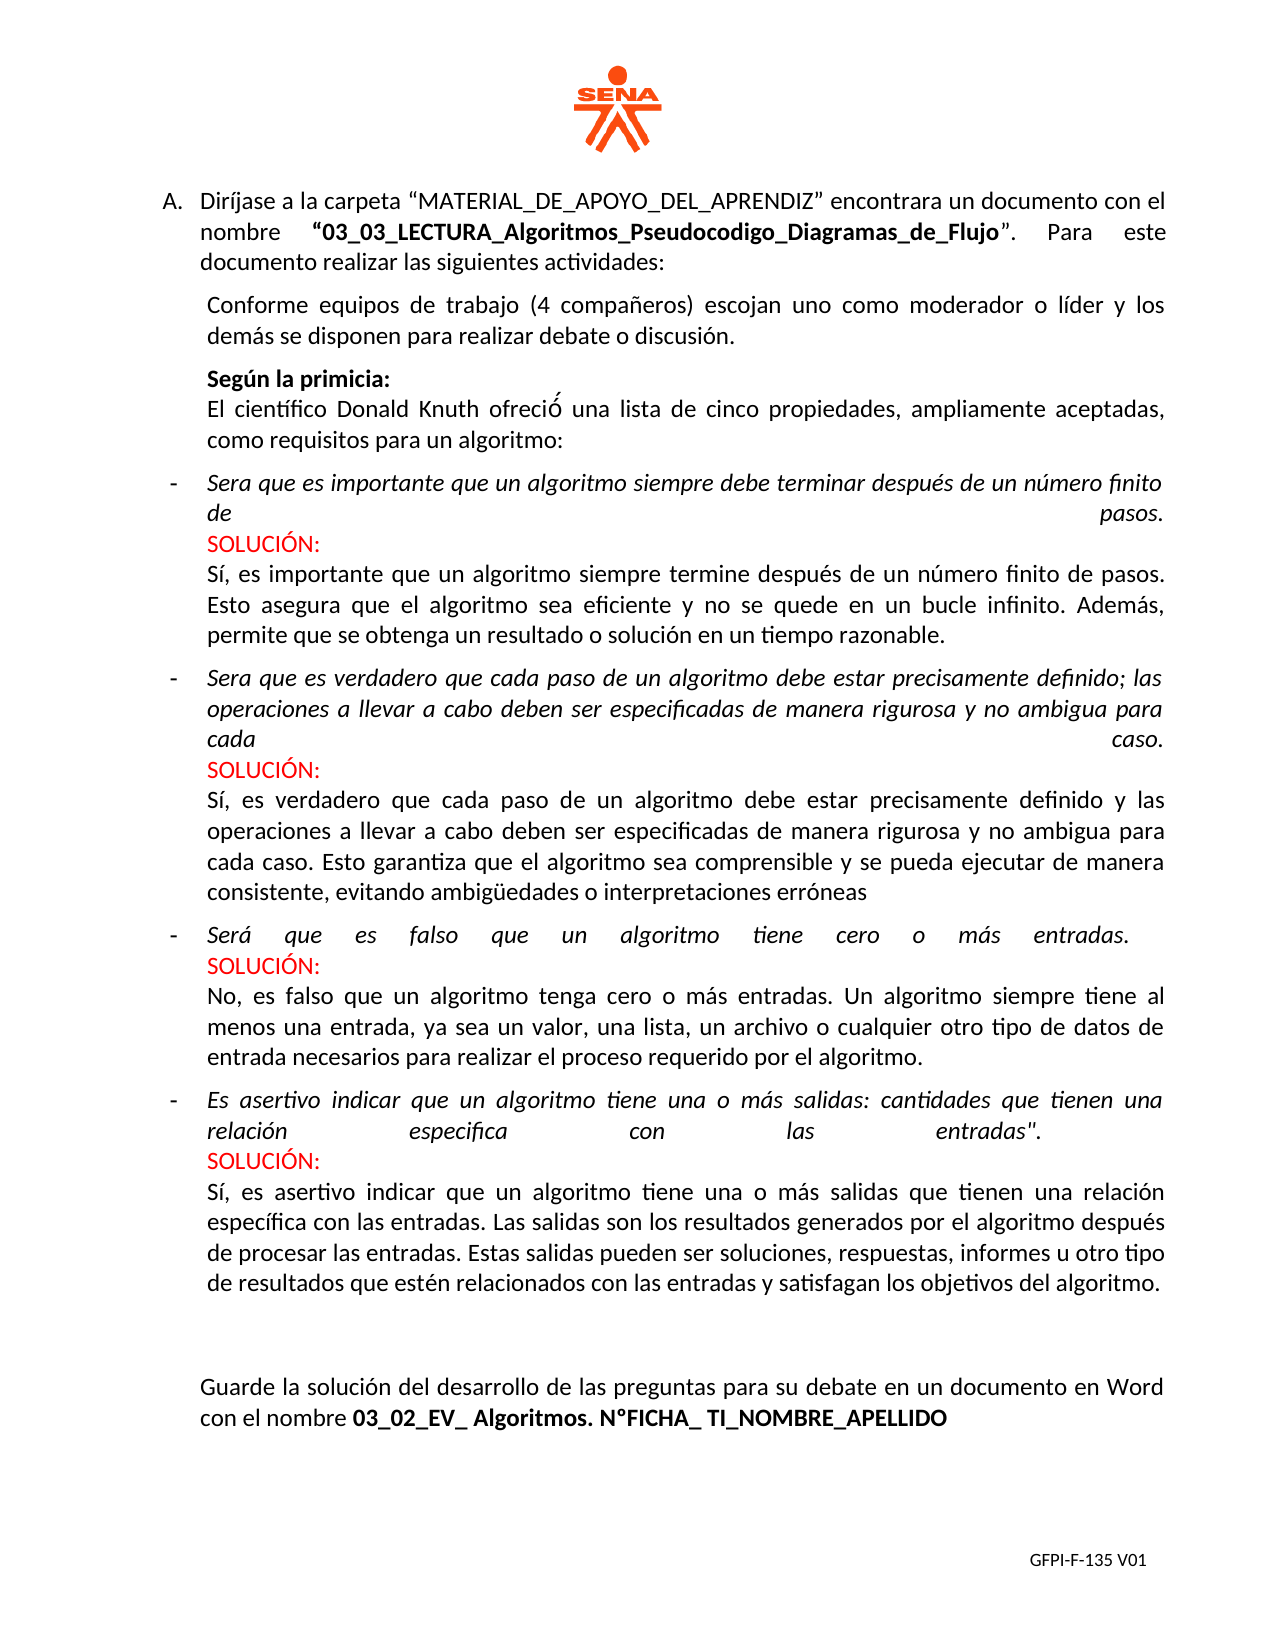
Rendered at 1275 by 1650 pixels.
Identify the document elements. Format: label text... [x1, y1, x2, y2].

picture [564, 62, 668, 157]
text El científico Donald Knuth ofreció́ una lista de cinco propiedades, ampliamente aceptadas, como requisitos para un algoritmo: [207, 393, 1167, 454]
text Conforme equipos de trabajo (4 compañeros) escojan uno como moderador o líder y los demás se disponen para realizar debate o discusión. [207, 289, 1167, 350]
list Sera que es verdadero que cada paso de un algoritmo debe estar precisamente definido; las operaciones a llevar a cabo deben ser especificadas de manera rigurosa y no ambigua para cada caso. SOLUCIÓN: Sí, es verdadero que cada paso de un algoritmo debe estar precisamente definido y las operaciones a llevar a cabo deben ser especificadas de manera rigurosa y no ambigua para cada caso. Esto garantiza que el algoritmo sea comprensible y se pueda ejecutar de manera consistente, evitando ambigüedades o interpretaciones erróneas [169, 663, 1167, 907]
list Será que es falso que un algoritmo tiene cero o más entradas. SOLUCIÓN: No, es falso que un algoritmo tenga cero o más entradas. Un algoritmo siempre tiene al menos una entrada, ya sea un valor, una lista, un archivo o cualquier otro tipo de datos de entrada necesarios para realizar el proceso requerido por el algoritmo. [169, 919, 1167, 1072]
list Es asertivo indicar que un algoritmo tiene una o más salidas: cantidades que tienen una relación especifica con las entradas". SOLUCIÓN: Sí, es asertivo indicar que un algoritmo tiene una o más salidas que tienen una relación específica con las entradas. Las salidas son los resultados generados por el algoritmo después de procesar las entradas. Estas salidas pueden ser soluciones, respuestas, informes u otro tipo de resultados que estén relacionados con las entradas y satisfagan los objetivos del algoritmo. [169, 1084, 1167, 1298]
list Diríjase a la carpeta “MATERIAL_DE_APOYO_DEL_APRENDIZ” encontrara un documento con el nombre “03_03_LECTURA_Algoritmos_Pseudocodigo_Diagramas_de_Flujo”. Para este documento realizar las siguientes actividades: [162, 185, 1167, 277]
text Guarde la solución del desarrollo de las preguntas para su debate en un documento en Word con el nombre 03_02_EV_ Algoritmos. NºFICHA_ TI_NOMBRE_APELLIDO [200, 1311, 1167, 1433]
text Según la primicia: [207, 363, 1167, 393]
list Sera que es importante que un algoritmo siempre debe terminar después de un número finito de pasos. SOLUCIÓN: Sí, es importante que un algoritmo siempre termine después de un número finito de pasos. Esto asegura que el algoritmo sea eficiente y no se quede en un bucle infinito. Además, permite que se obtenga un resultado o solución en un tiempo razonable. [169, 467, 1167, 650]
